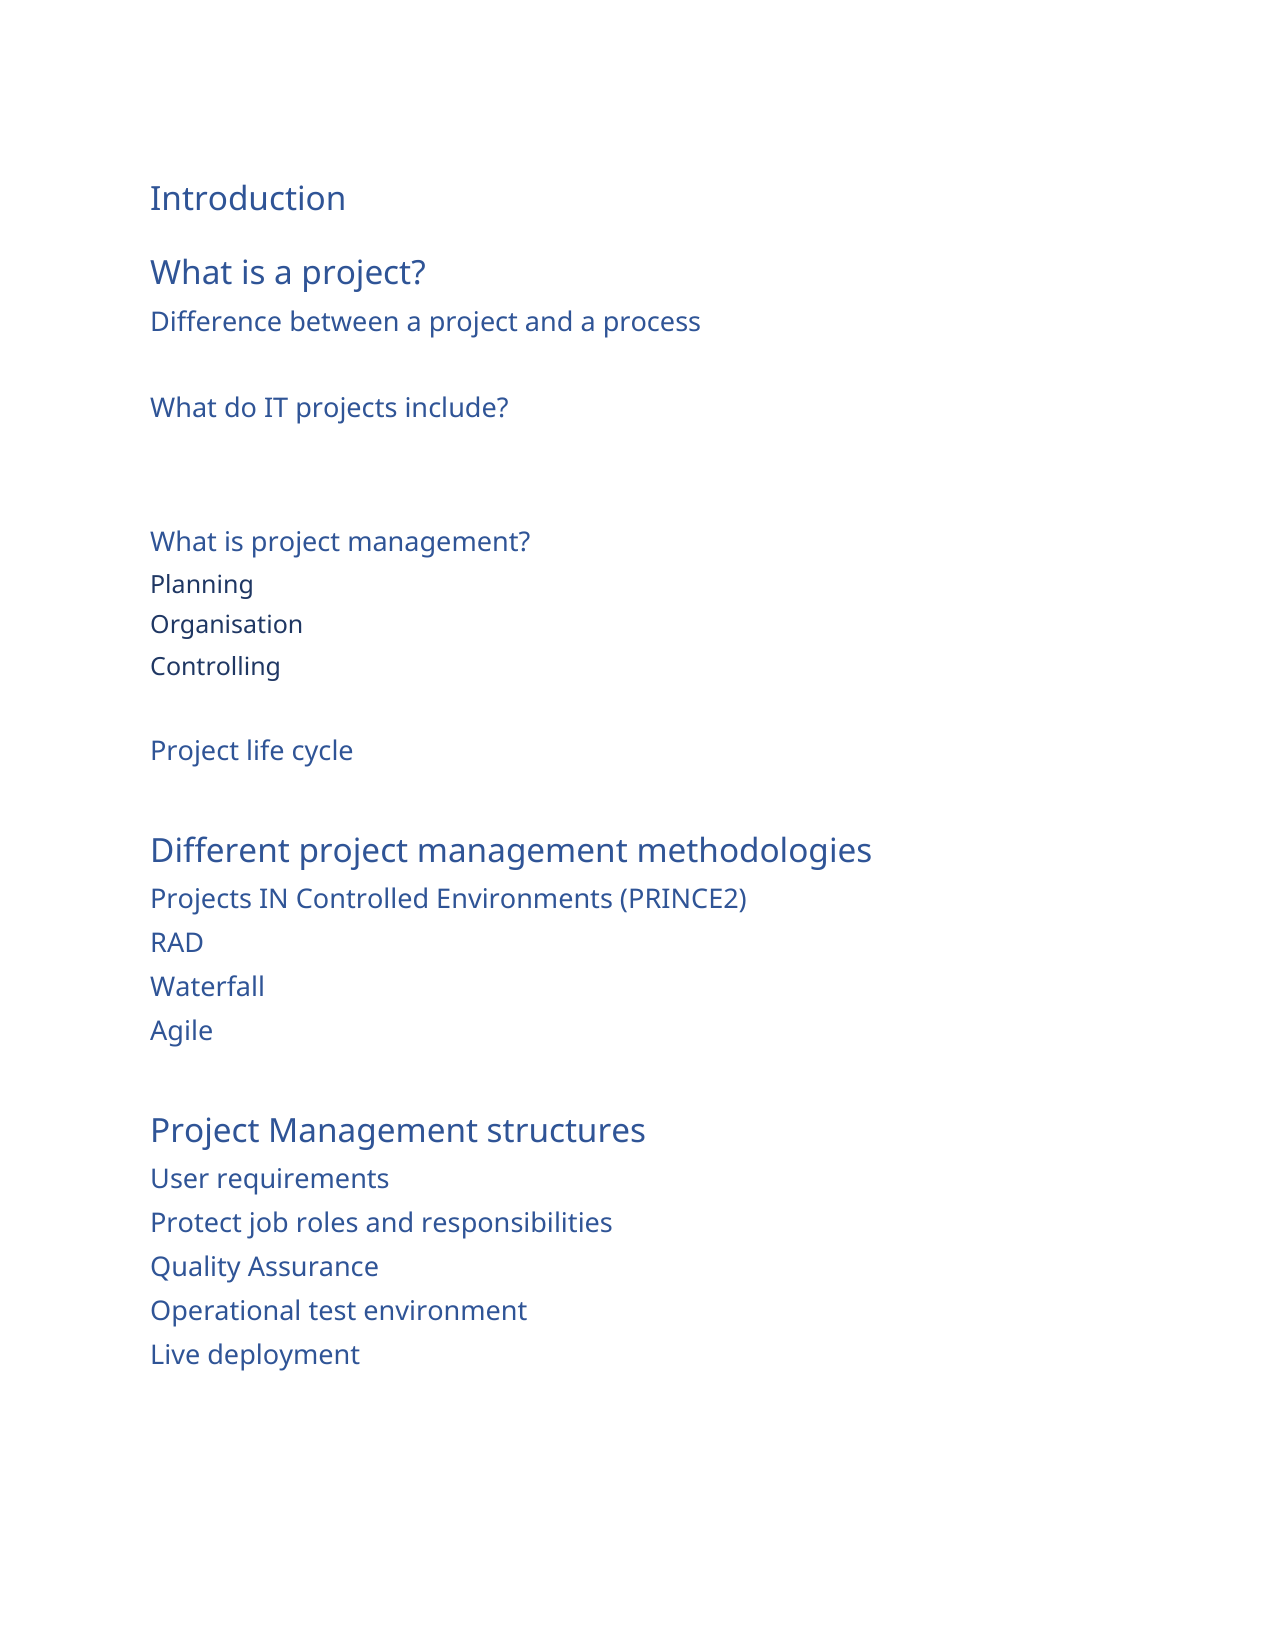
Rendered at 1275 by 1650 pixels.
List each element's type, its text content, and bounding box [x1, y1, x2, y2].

subtitle Planning [150, 566, 1125, 600]
subtitle Operational test environment [150, 1292, 1125, 1329]
subtitle RAD [150, 924, 1125, 961]
subtitle Difference between a project and a process [150, 302, 1125, 339]
subtitle Projects IN Controlled Environments (PRINCE2) [150, 880, 1125, 917]
subtitle What is a project? [150, 249, 1125, 294]
subtitle Project life cycle [150, 732, 1125, 769]
subtitle Protect job roles and responsibilities [150, 1204, 1125, 1241]
subtitle Introduction [150, 175, 1125, 220]
subtitle User requirements [150, 1160, 1125, 1197]
subtitle Project Management structures [150, 1107, 1125, 1152]
subtitle Controlling [150, 648, 1125, 682]
subtitle Different project management methodologies [150, 827, 1125, 872]
subtitle Waterfall [150, 968, 1125, 1005]
subtitle Quality Assurance [150, 1248, 1125, 1285]
subtitle Organisation [150, 607, 1125, 641]
subtitle Agile [150, 1012, 1125, 1049]
subtitle What is project management? [150, 522, 1125, 559]
subtitle Live deployment [150, 1336, 1125, 1373]
subtitle What do IT projects include? [150, 389, 1125, 426]
